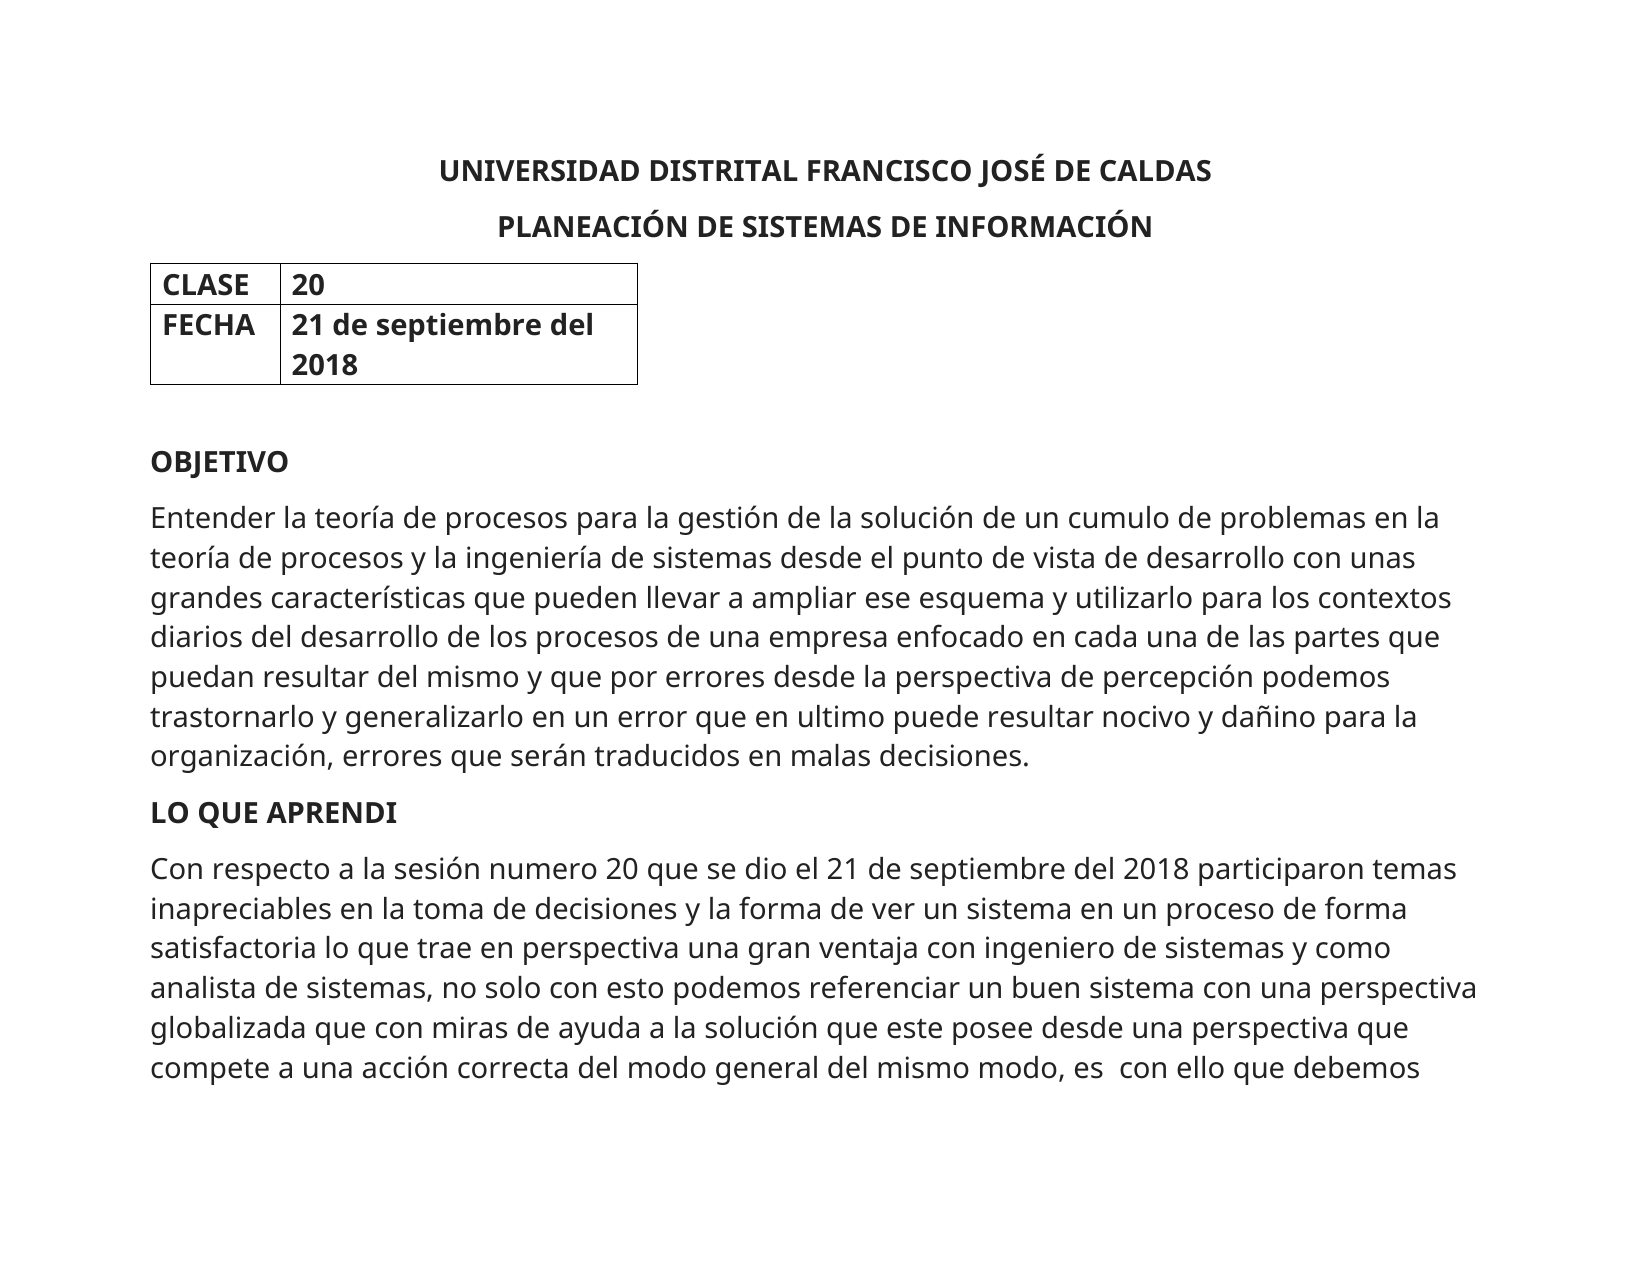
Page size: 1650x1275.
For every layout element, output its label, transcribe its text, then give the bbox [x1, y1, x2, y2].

text PLANEACIÓN DE SISTEMAS DE INFORMACIÓN [150, 206, 1500, 246]
text OBJETIVO [150, 441, 1500, 481]
table_header 20 [281, 264, 637, 303]
table_cell 21 de septiembre del 2018 [281, 305, 637, 384]
text Entender la teoría de procesos para la gestión de la solución de un cumulo de problemas en la teoría de procesos y la ingeniería de sistemas desde el punto de vista de desarrollo con unas grandes características que pueden llevar a ampliar ese esquema y utilizarlo para los contextos diarios del desarrollo de los procesos de una empresa enfocado en cada una de las partes que puedan resultar del mismo y que por errores desde la perspectiva de percepción podemos trastornarlo y generalizarlo en un error que en ultimo puede resultar nocivo y dañino para la organización, errores que serán traducidos en malas decisiones. [150, 498, 1500, 775]
text UNIVERSIDAD DISTRITAL FRANCISCO JOSÉ DE CALDAS [150, 150, 1500, 190]
table_header CLASE [151, 264, 280, 303]
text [150, 848, 1500, 1087]
text LO QUE APRENDI [150, 792, 1500, 832]
table_cell FECHA [151, 305, 280, 384]
